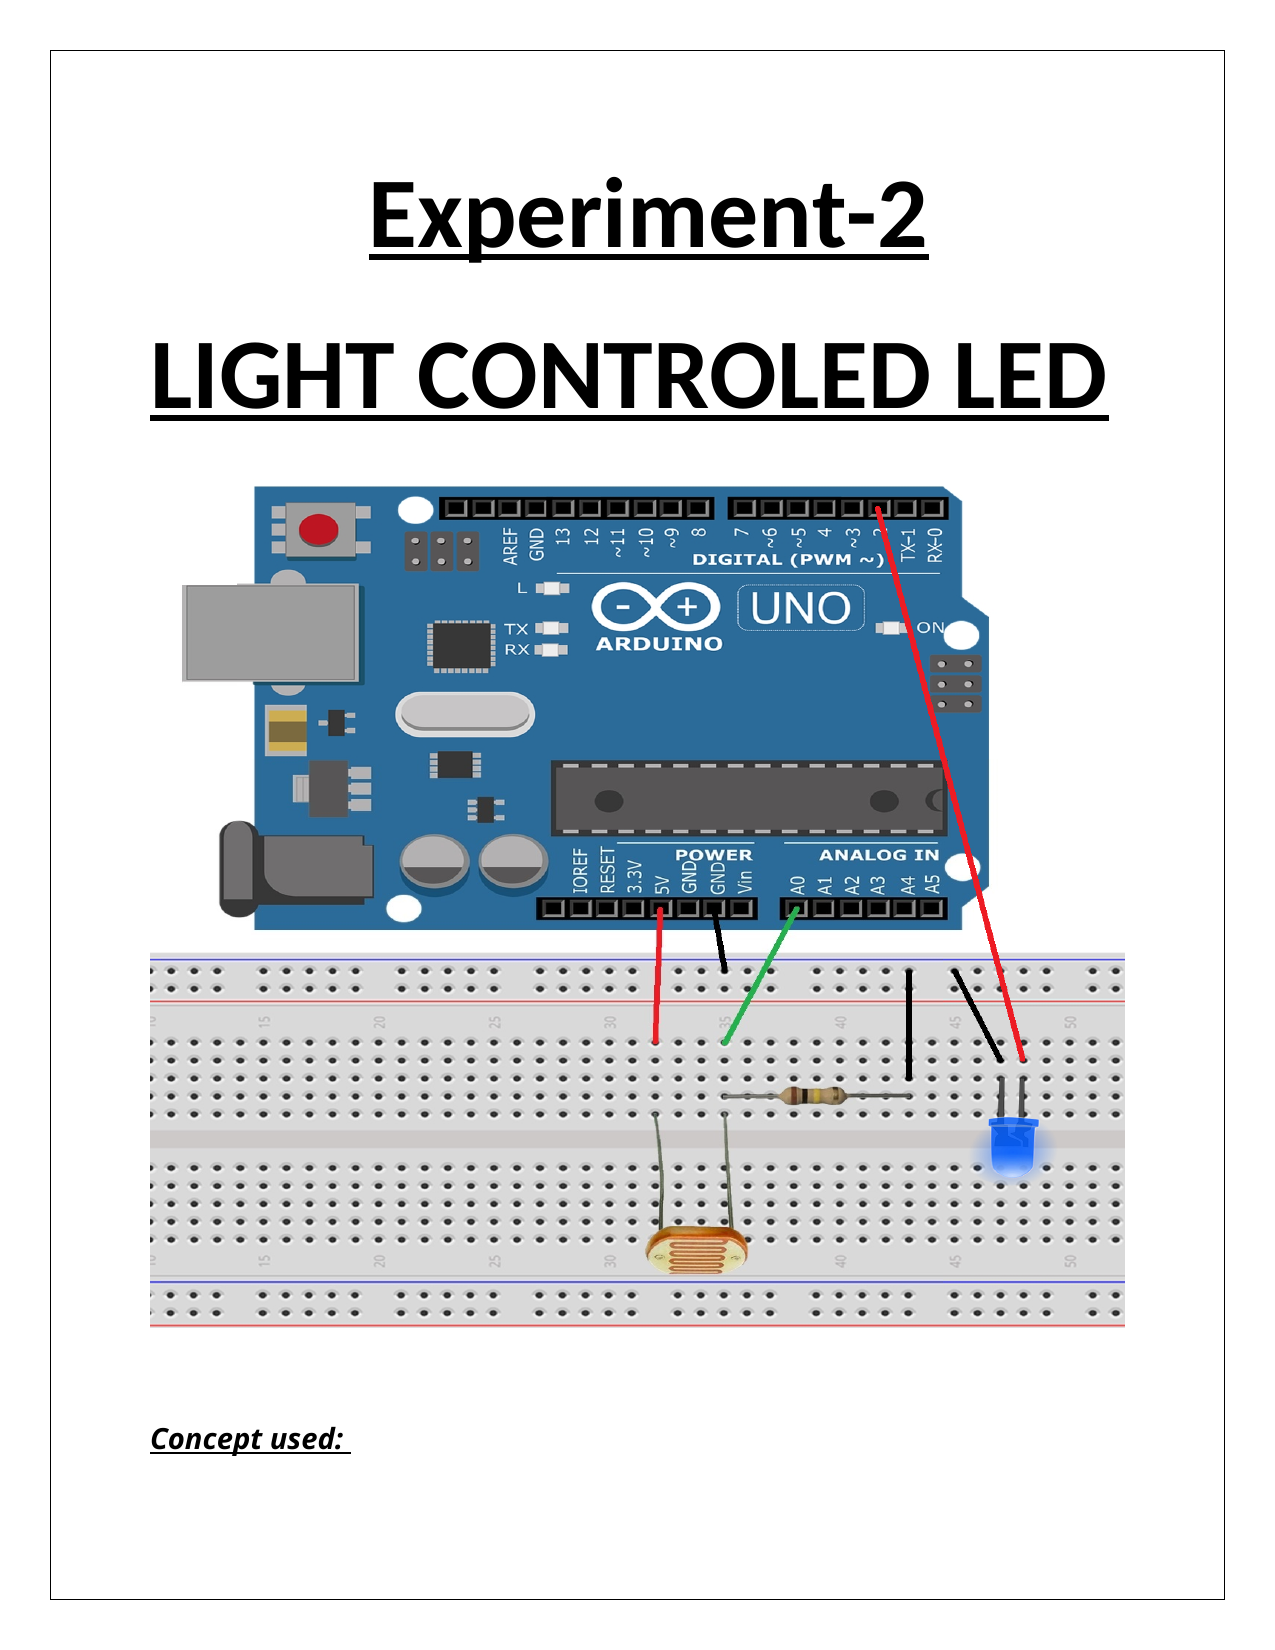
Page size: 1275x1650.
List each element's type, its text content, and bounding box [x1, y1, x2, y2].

text Experiment-2 [150, 150, 1125, 272]
text Concept used: [150, 1419, 1125, 1458]
text LIGHT CONTROLED LED [150, 311, 1125, 433]
picture [150, 472, 1125, 1328]
